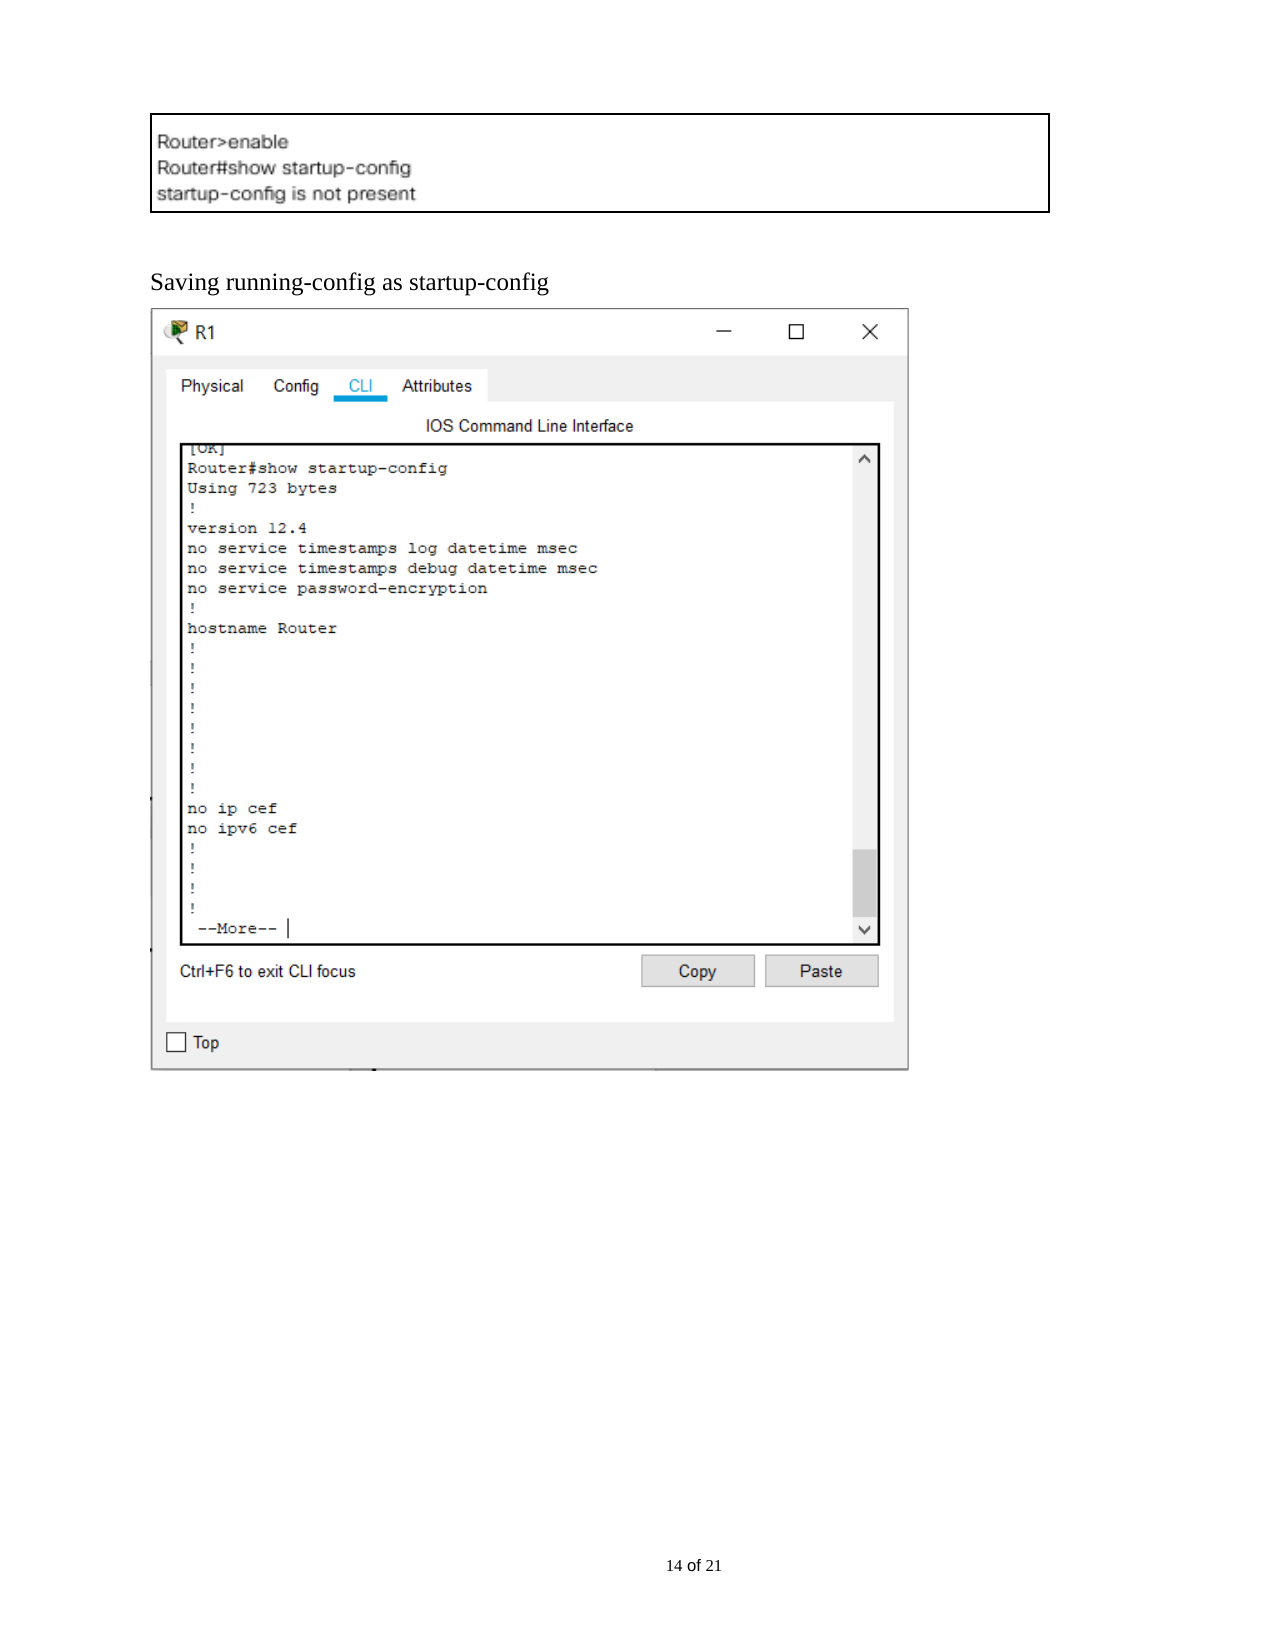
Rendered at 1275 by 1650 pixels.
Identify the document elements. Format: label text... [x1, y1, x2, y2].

text Saving running-config as startup-config [150, 267, 1125, 296]
picture [152, 115, 1048, 211]
picture [150, 308, 909, 1071]
